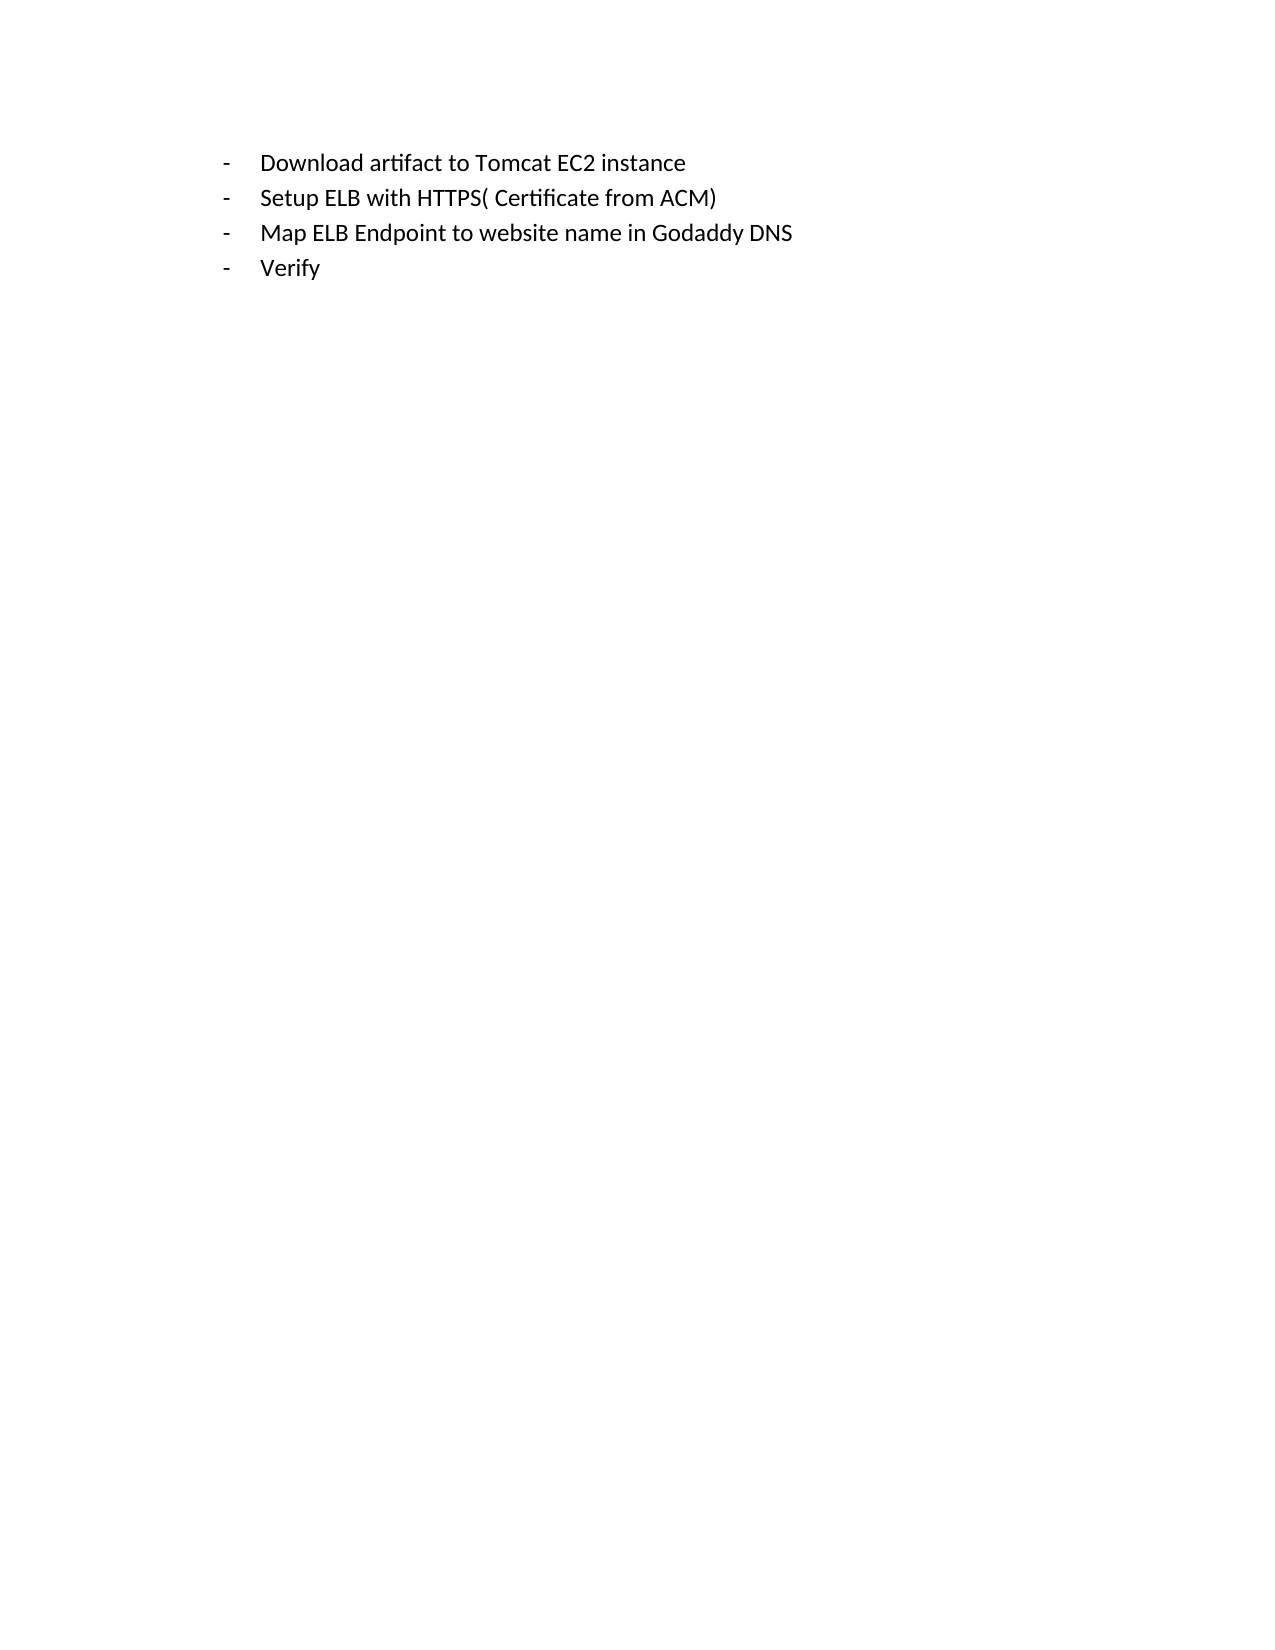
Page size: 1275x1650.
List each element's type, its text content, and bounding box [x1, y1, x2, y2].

list Map ELB Endpoint to website name in Godaddy DNS [223, 218, 1127, 248]
list Download artifact to Tomcat EC2 instance [223, 148, 1127, 178]
list Setup ELB with HTTPS( Certificate from ACM) [223, 183, 1127, 213]
list Verify [223, 253, 1127, 283]
